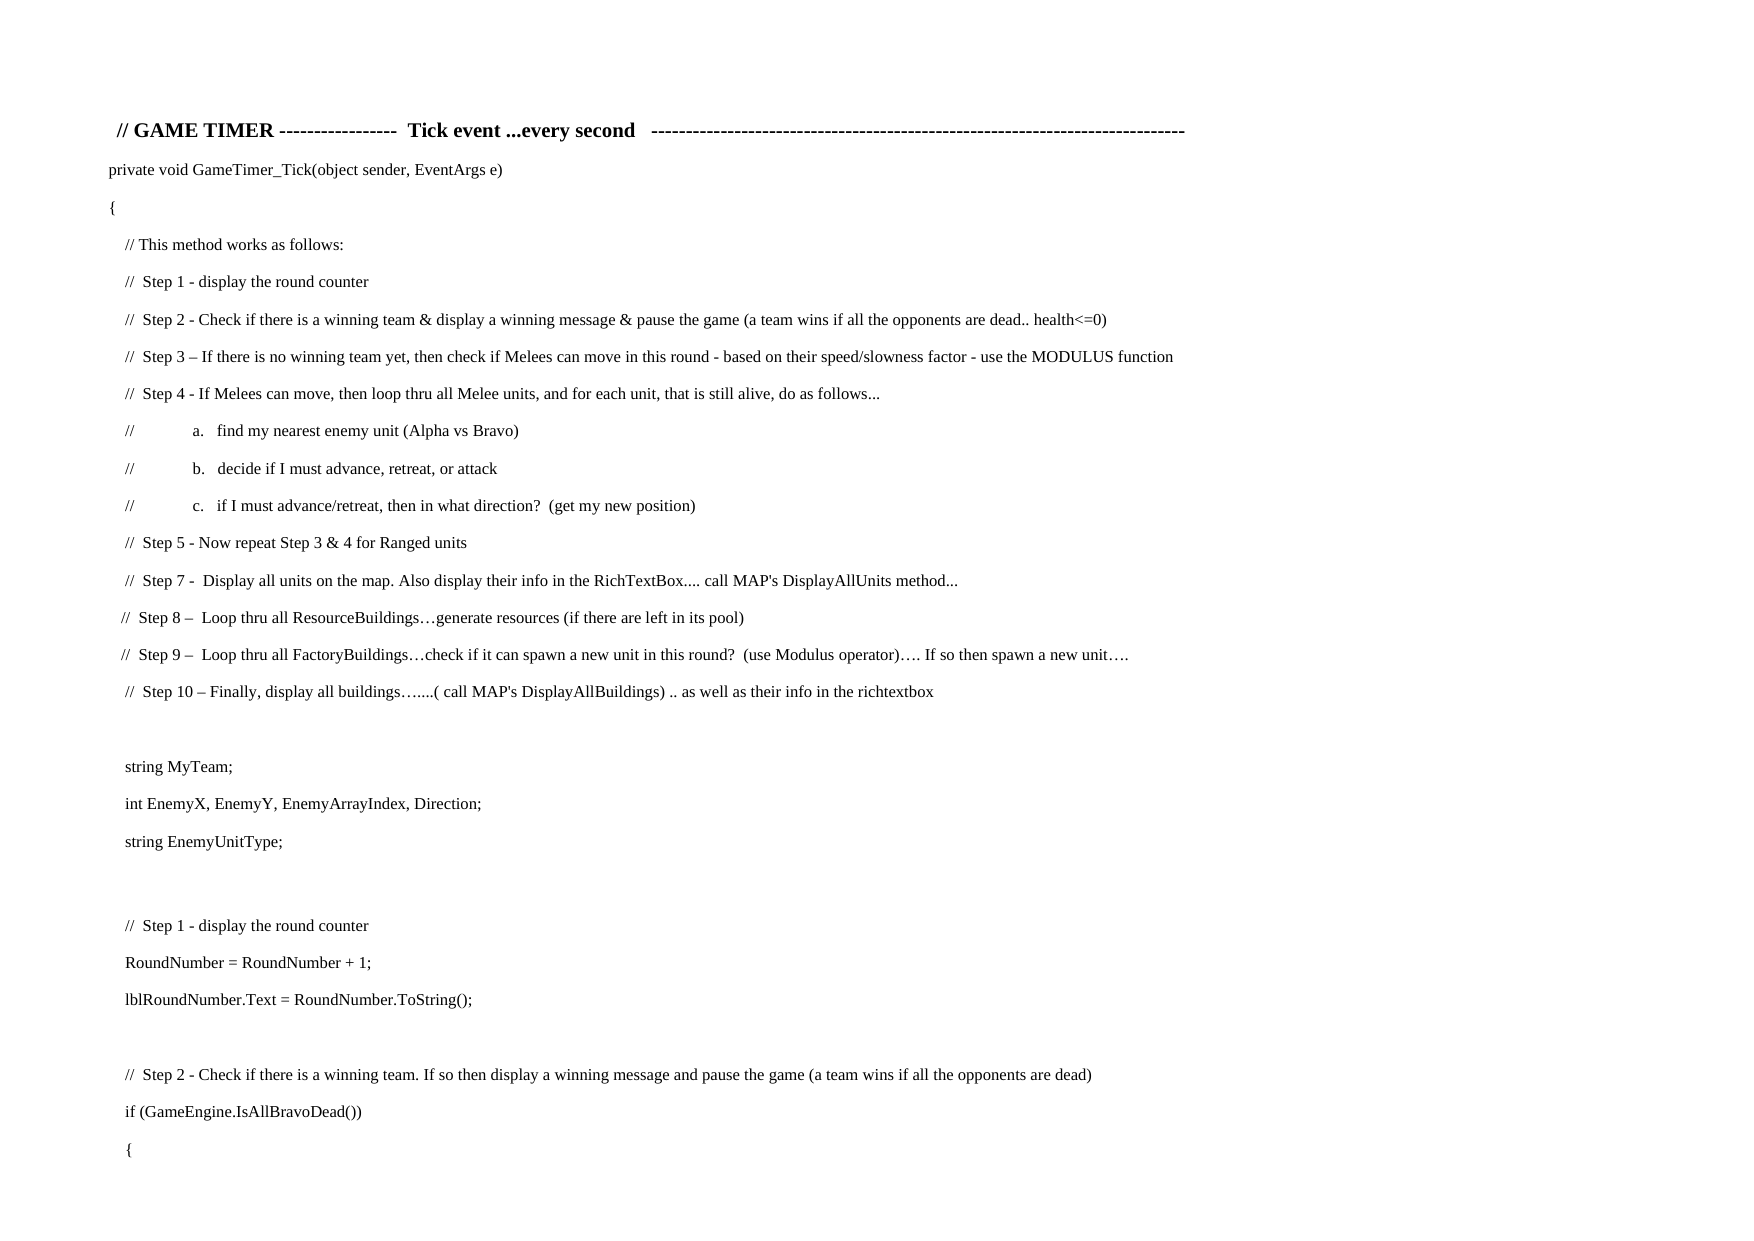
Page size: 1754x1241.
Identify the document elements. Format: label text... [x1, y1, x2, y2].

text // c. if I must advance/retreat, then in what direction? (get my new position) [75, 496, 1679, 515]
text // Step 10 – Finally, display all buildings…....( call MAP's DisplayAllBuildings) .. as well as their info in the richtextbox [75, 682, 1679, 701]
text // Step 2 - Check if there is a winning team. If so then display a winning message and pause the game (a team wins if all the opponents are dead) [75, 1065, 1679, 1084]
text { [75, 1139, 1679, 1158]
text RoundNumber = RoundNumber + 1; [75, 953, 1679, 972]
text // Step 1 - display the round counter [75, 272, 1679, 291]
text { [75, 197, 1679, 217]
text // GAME TIMER ----------------- Tick event ...every second ----------------------------------------------------------------------------- [75, 118, 1679, 142]
text // b. decide if I must advance, retreat, or attack [75, 458, 1679, 478]
text // This method works as follows: [75, 235, 1679, 254]
text // Step 2 - Check if there is a winning team & display a winning message & pause the game (a team wins if all the opponents are dead.. health<=0) [75, 309, 1679, 328]
text string MyTeam; [75, 757, 1679, 776]
text lblRoundNumber.Text = RoundNumber.ToString(); [75, 990, 1679, 1009]
text if (GameEngine.IsAllBravoDead()) [75, 1102, 1679, 1121]
text string EnemyUnitType; [75, 831, 1679, 851]
text // Step 5 - Now repeat Step 3 & 4 for Ranged units [75, 533, 1679, 552]
text // Step 3 – If there is no winning team yet, then check if Melees can move in this round - based on their speed/slowness factor - use the MODULUS function [75, 347, 1679, 366]
text int EnemyX, EnemyY, EnemyArrayIndex, Direction; [75, 794, 1679, 813]
text // Step 9 – Loop thru all FactoryBuildings…check if it can spawn a new unit in this round? (use Modulus operator)…. If so then spawn a new unit…. [75, 645, 1679, 664]
text // Step 4 - If Melees can move, then loop thru all Melee units, and for each unit, that is still alive, do as follows... [75, 384, 1679, 403]
text // Step 1 - display the round counter [75, 916, 1679, 935]
text // Step 8 – Loop thru all ResourceBuildings…generate resources (if there are left in its pool) [75, 608, 1679, 627]
text private void GameTimer_Tick(object sender, EventArgs e) [75, 160, 1679, 179]
text // Step 7 - Display all units on the map. Also display their info in the RichTextBox.... call MAP's DisplayAllUnits method... [75, 570, 1679, 589]
text // a. find my nearest enemy unit (Alpha vs Bravo) [75, 421, 1679, 440]
